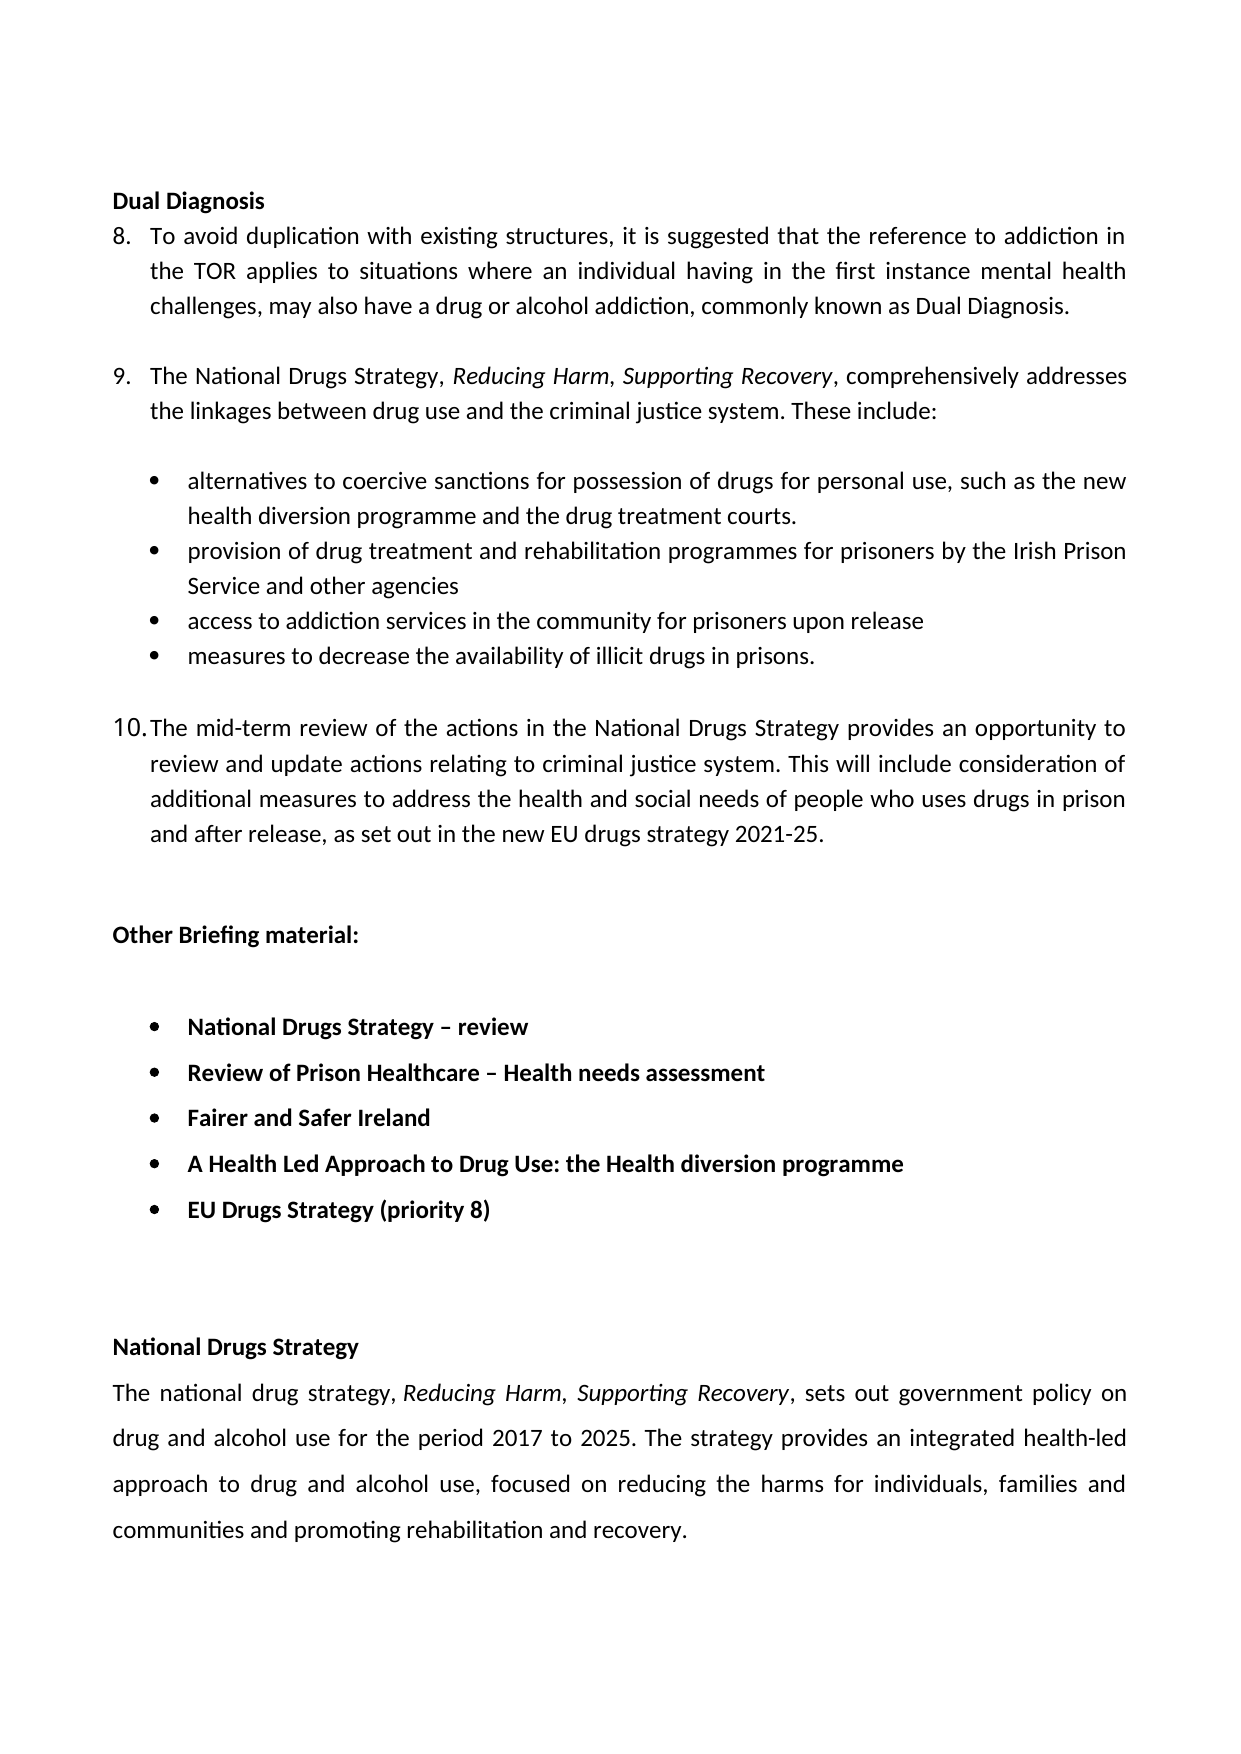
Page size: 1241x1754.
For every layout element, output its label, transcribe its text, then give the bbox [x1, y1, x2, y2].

list provision of drug treatment and rehabilitation programmes for prisoners by the Irish Prison Service and other agencies [150, 535, 1128, 601]
text Other Briefing material: [112, 919, 1128, 950]
text Dual Diagnosis [112, 185, 1128, 216]
text The national drug strategy, Reducing Harm, Supporting Recovery, sets out government policy on drug and alcohol use for the period 2017 to 2025. The strategy provides an integrated health-led approach to drug and alcohol use, focused on reducing the harms for individuals, families and communities and promoting rehabilitation and recovery. [112, 1377, 1128, 1544]
list EU Drugs Strategy (priority 8) [150, 1194, 1128, 1224]
text National Drugs Strategy [112, 1331, 1128, 1362]
list The mid-term review of the actions in the National Drugs Strategy provides an opportunity to review and update actions relating to criminal justice system. This will include consideration of additional measures to address the health and social needs of people who uses drugs in prison and after release, as set out in the new EU drugs strategy 2021-25. [112, 710, 1128, 849]
list measures to decrease the availability of illicit drugs in prisons. [150, 640, 1128, 671]
list National Drugs Strategy – review [150, 1011, 1128, 1042]
list alternatives to coercive sanctions for possession of drugs for personal use, such as the new health diversion programme and the drug treatment courts. [150, 465, 1128, 531]
list Fairer and Safer Ireland [150, 1102, 1128, 1133]
list To avoid duplication with existing structures, it is suggested that the reference to addiction in the TOR applies to situations where an individual having in the first instance mental health challenges, may also have a drug or alcohol addiction, commonly known as Dual Diagnosis. [112, 220, 1128, 321]
list access to addiction services in the community for prisoners upon release [150, 605, 1128, 636]
list A Health Led Approach to Drug Use: the Health diversion programme [150, 1148, 1128, 1179]
list The National Drugs Strategy, Reducing Harm, Supporting Recovery, comprehensively addresses the linkages between drug use and the criminal justice system. These include: [112, 360, 1128, 426]
list Review of Prison Healthcare – Health needs assessment [150, 1057, 1128, 1087]
